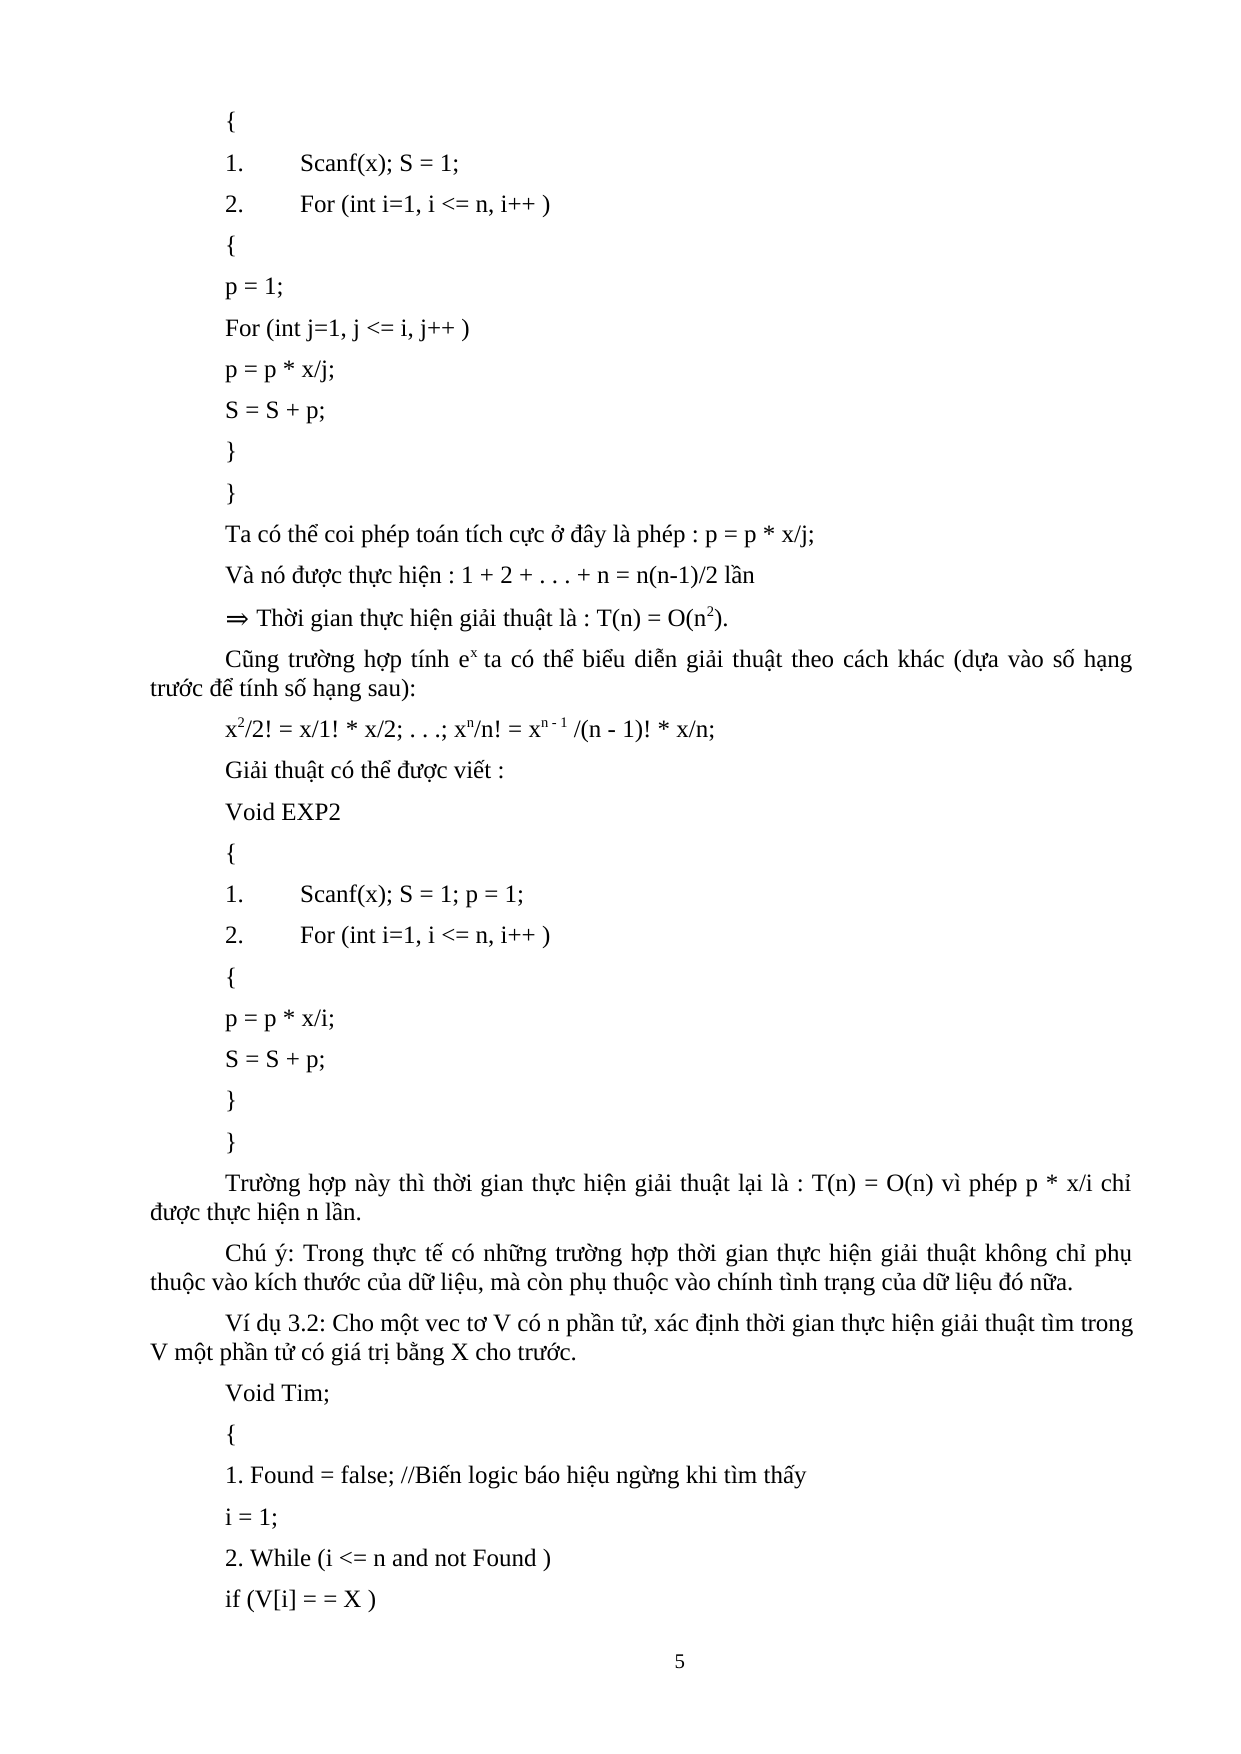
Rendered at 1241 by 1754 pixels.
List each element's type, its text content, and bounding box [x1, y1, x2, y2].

text Và nó được thực hiện : 1 + 2 + . . . + n = n(n-1)/2 lần [150, 560, 1134, 589]
text { [150, 838, 1134, 867]
text For (int j=1, j <= i, j++ ) [150, 313, 1134, 341]
text 1. Found = false; //Biến logic báo hiệu ngừng khi tìm thấy [150, 1460, 1134, 1489]
text Cũng trường hợp tính ex ta có thể biểu diễn giải thuật theo cách khác (dựa vào số hạng trước để tính số hạng sau): [150, 644, 1134, 702]
text Giải thuật có thể được viết : [150, 755, 1134, 784]
text } [150, 1085, 1134, 1114]
list Scanf(x); S = 1; p = 1; [150, 879, 1134, 908]
text x2/2! = x/1! * x/2; . . .; xn/n! = xn - 1 /(n - 1)! * x/n; [150, 714, 1134, 743]
text Ta có thể coi phép toán tích cực ở đây là phép : p = p * x/j; [150, 519, 1134, 548]
text S = S + p; [150, 395, 1134, 424]
text S = S + p; [150, 1044, 1134, 1073]
text { [150, 230, 1134, 259]
text Void Tim; [150, 1378, 1134, 1407]
text i = 1; [150, 1502, 1134, 1530]
list For (int i=1, i <= n, i++ ) [150, 189, 1134, 218]
text { [150, 106, 1134, 135]
text Chú ý: Trong thực tế có những trường hợp thời gian thực hiện giải thuật không chỉ phụ thuộc vào kích thước của dữ liệu, mà còn phụ thuộc vào chính tình trạng của dữ liệu đó nữa. [150, 1238, 1134, 1295]
text { [150, 1419, 1134, 1448]
text { [150, 962, 1134, 990]
text p = p * x/i; [150, 1003, 1134, 1032]
text Void EXP2 [150, 797, 1134, 825]
text ⇒ Thời gian thực hiện giải thuật là : T(n) = O(n2). [150, 601, 1134, 632]
text if (V[i] = = X ) [150, 1584, 1134, 1613]
text p = p * x/j; [150, 354, 1134, 383]
text } [150, 1127, 1134, 1155]
list Scanf(x); S = 1; [150, 148, 1134, 176]
list For (int i=1, i <= n, i++ ) [150, 920, 1134, 949]
text p = 1; [150, 271, 1134, 300]
text Trường hợp này thì thời gian thực hiện giải thuật lại là : T(n) = O(n) vì phép p * x/i chỉ được thực hiện n lần. [150, 1168, 1134, 1225]
text Ví dụ 3.2: Cho một vec tơ V có n phần tử, xác định thời gian thực hiện giải thuật tìm trong V một phần tử có giá trị bằng X cho trước. [150, 1308, 1134, 1365]
text } [150, 436, 1134, 465]
text } [150, 478, 1134, 506]
text 2. While (i <= n and not Found ) [150, 1543, 1134, 1572]
